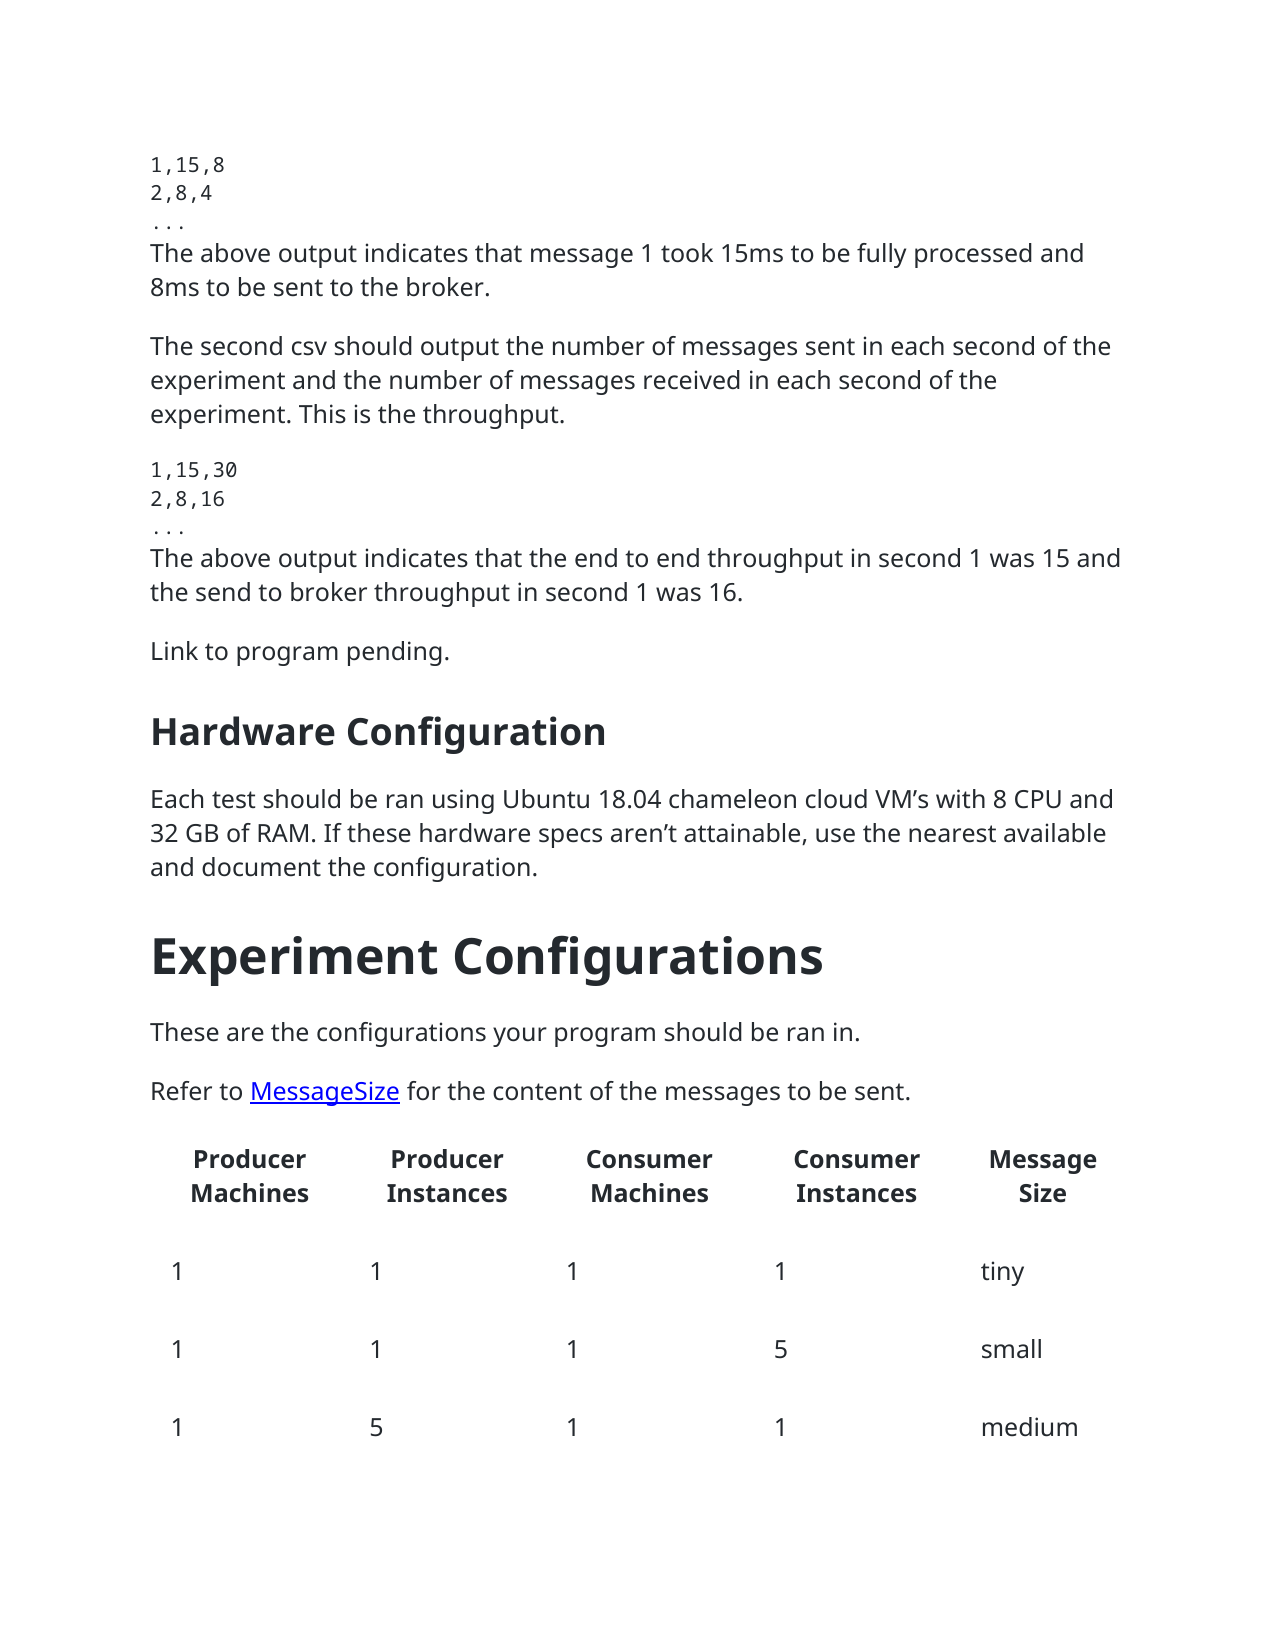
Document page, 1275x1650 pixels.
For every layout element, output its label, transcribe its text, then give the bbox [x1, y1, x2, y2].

text Link to program pending. [150, 634, 1125, 668]
text The second csv should output the number of messages sent in each second of the experiment and the number of messages received in each second of the experiment. This is the throughput. [150, 328, 1125, 431]
text The above output indicates that message 1 took 15ms to be fully processed and 8ms to be sent to the broker. [150, 235, 1125, 303]
text 2,8,4 [150, 178, 1125, 207]
table_header Producer Instances [349, 1133, 545, 1244]
text ... [150, 207, 1125, 235]
table_cell 1 [150, 1245, 349, 1322]
table_cell 1 [349, 1322, 545, 1400]
table_header Producer Machines [150, 1133, 349, 1244]
text Each test should be ran using Ubuntu 18.04 chameleon cloud VM’s with 8 CPU and 32 GB of RAM. If these hardware specs aren’t attainable, use the nearest available and document the configuration. [150, 782, 1125, 884]
text ... [150, 512, 1125, 541]
text 1,15,8 [150, 150, 1125, 178]
table_header Consumer Machines [545, 1133, 753, 1244]
text Experiment Configurations [150, 921, 1125, 989]
table_cell 1 [150, 1400, 349, 1478]
table_cell 1 [753, 1400, 960, 1478]
text These are the configurations your program should be ran in. [150, 1014, 1125, 1048]
text 2,8,16 [150, 484, 1125, 512]
table_cell 1 [349, 1245, 545, 1322]
table_cell 5 [753, 1322, 960, 1400]
table_cell small [960, 1322, 1125, 1400]
text Refer to MessageSize for the content of the messages to be sent. [150, 1073, 1125, 1108]
text 1,15,30 [150, 456, 1125, 484]
table_cell medium [960, 1400, 1125, 1478]
table_cell 1 [545, 1322, 753, 1400]
table_cell 1 [150, 1322, 349, 1400]
table_cell 1 [545, 1245, 753, 1322]
table_cell 5 [349, 1400, 545, 1478]
text The above output indicates that the end to end throughput in second 1 was 15 and the send to broker throughput in second 1 was 16. [150, 541, 1125, 609]
table_cell 1 [753, 1245, 960, 1322]
text Hardware Configuration [150, 706, 1125, 757]
table_header Message Size [960, 1133, 1125, 1244]
table_header Consumer Instances [753, 1133, 960, 1244]
table_cell 1 [545, 1400, 753, 1478]
table_cell tiny [960, 1245, 1125, 1322]
